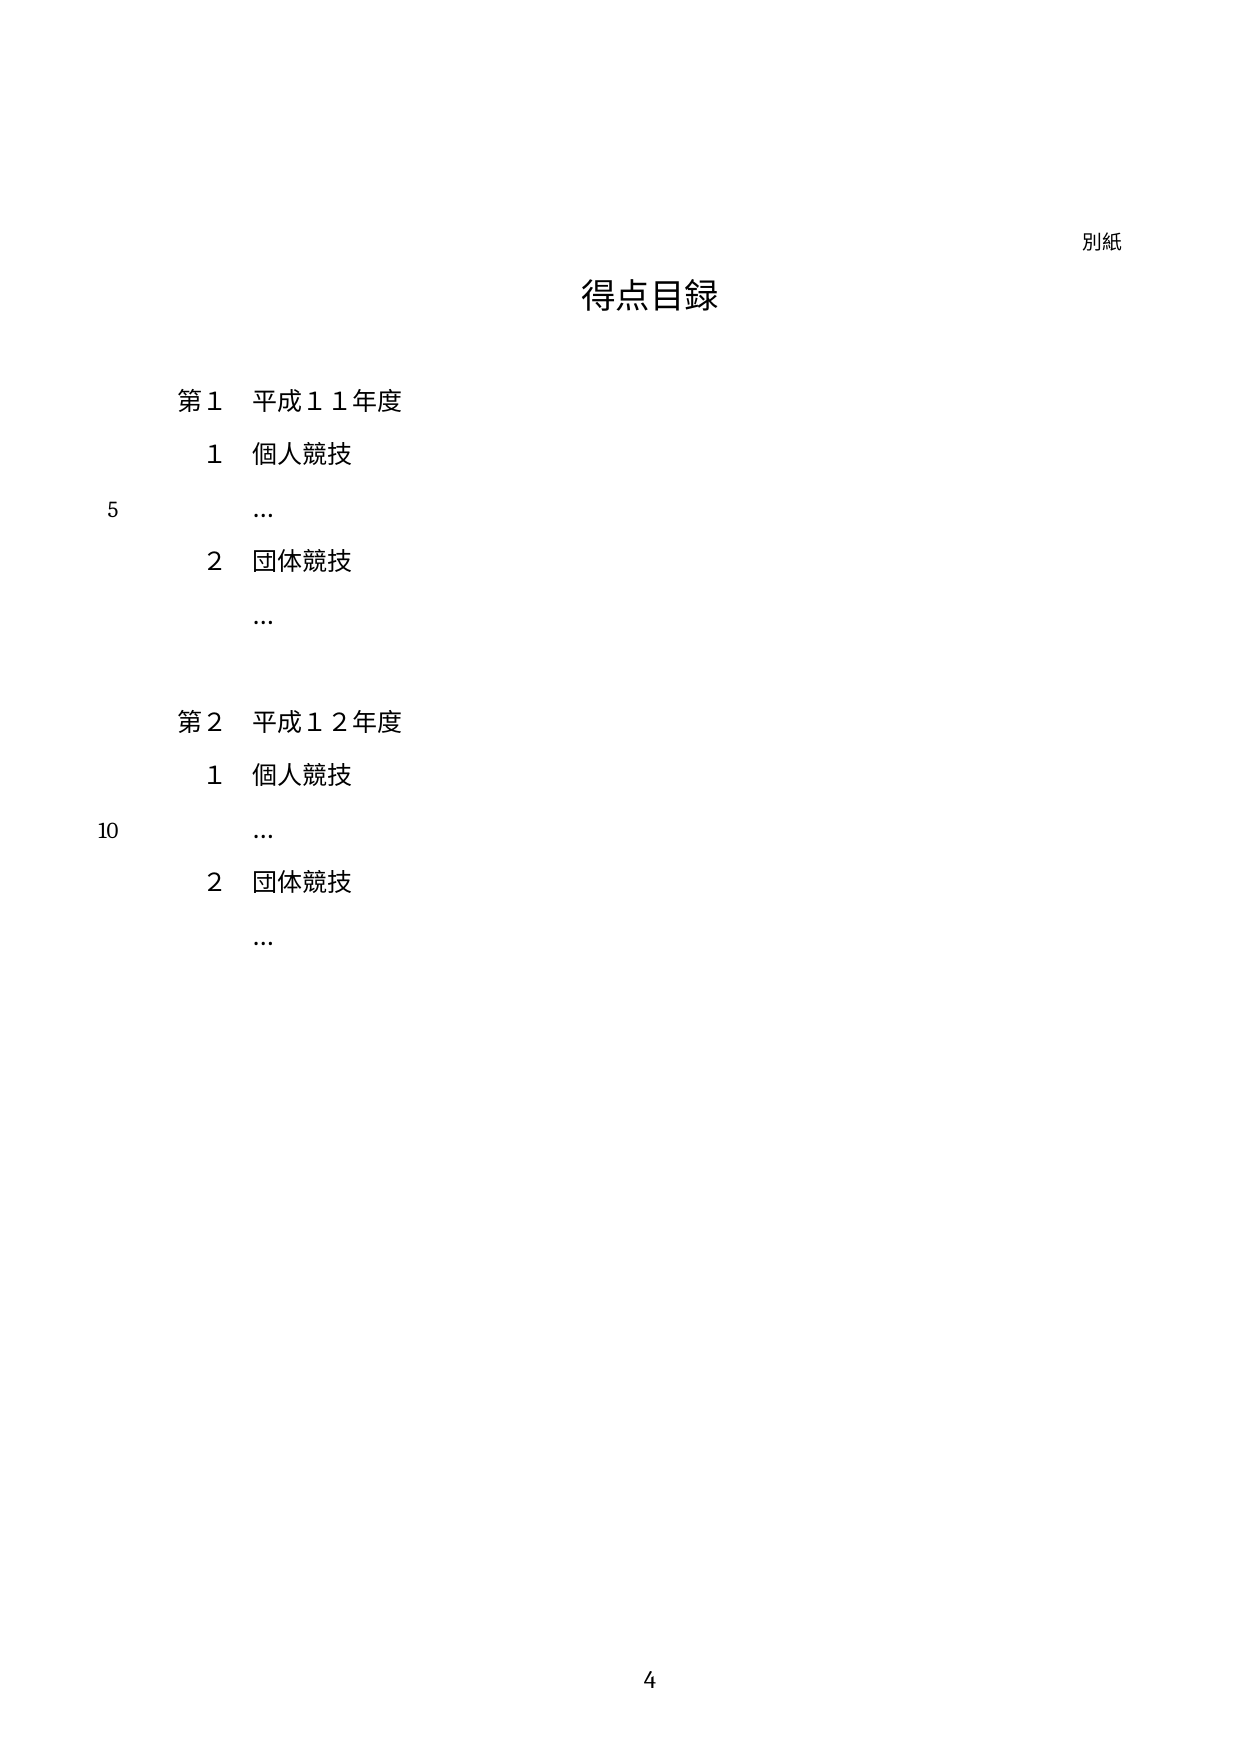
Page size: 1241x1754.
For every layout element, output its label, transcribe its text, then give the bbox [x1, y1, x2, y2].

text 第１ 平成１１年度 [177, 367, 1122, 421]
text １ 個人競技 [202, 742, 1122, 796]
text 第２ 平成１２年度 [177, 688, 1122, 742]
text … [227, 796, 1122, 849]
text 別紙 [177, 207, 1122, 260]
text ２ 団体競技 [202, 528, 1122, 581]
text 得点目録 [177, 266, 1122, 319]
text … [227, 903, 1122, 956]
text ２ 団体競技 [202, 849, 1122, 903]
text … [227, 581, 1122, 635]
text １ 個人競技 [202, 421, 1122, 474]
text … [227, 474, 1122, 528]
